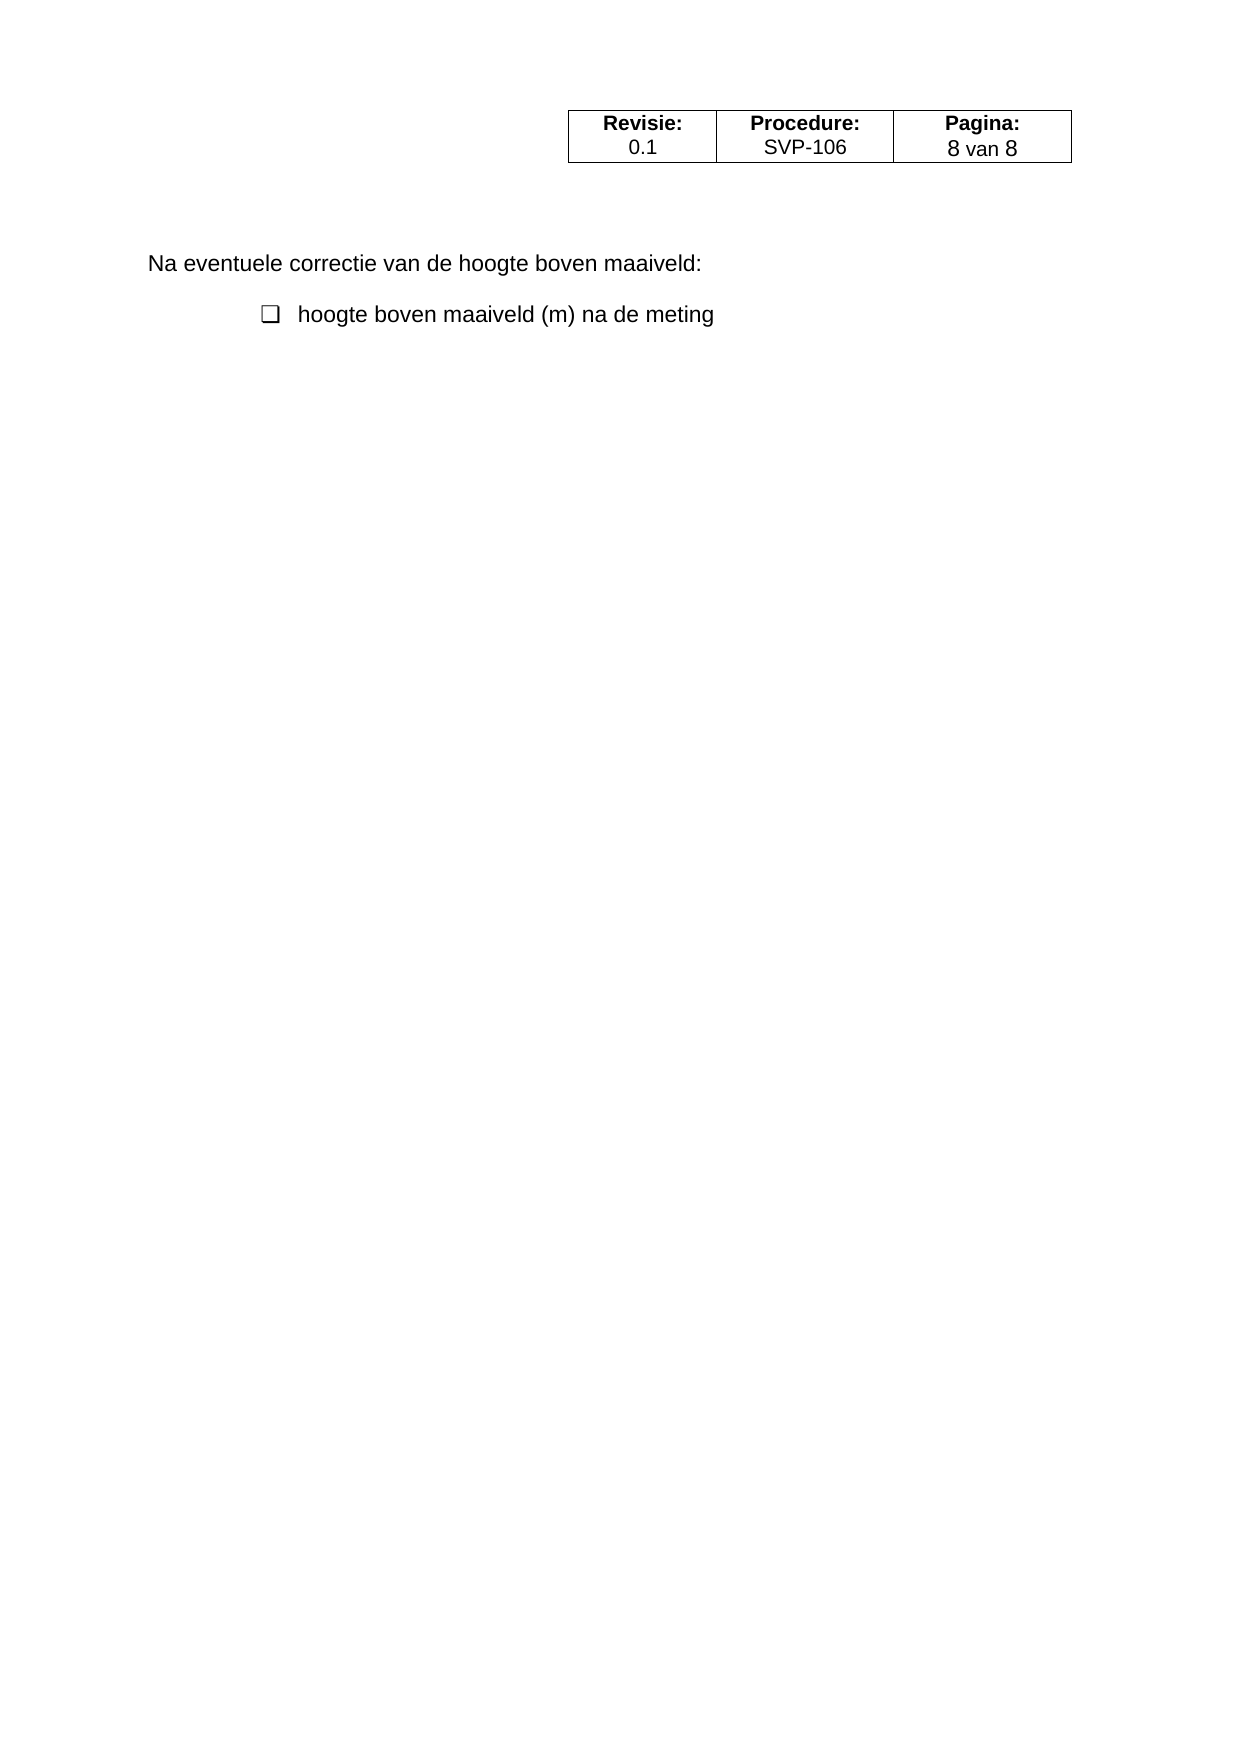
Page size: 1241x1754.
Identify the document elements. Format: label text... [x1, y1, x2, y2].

list hoogte boven maaiveld (m) na de meting [260, 301, 1093, 327]
text Na eventuele correctie van de hoogte boven maaiveld: [148, 250, 1093, 276]
